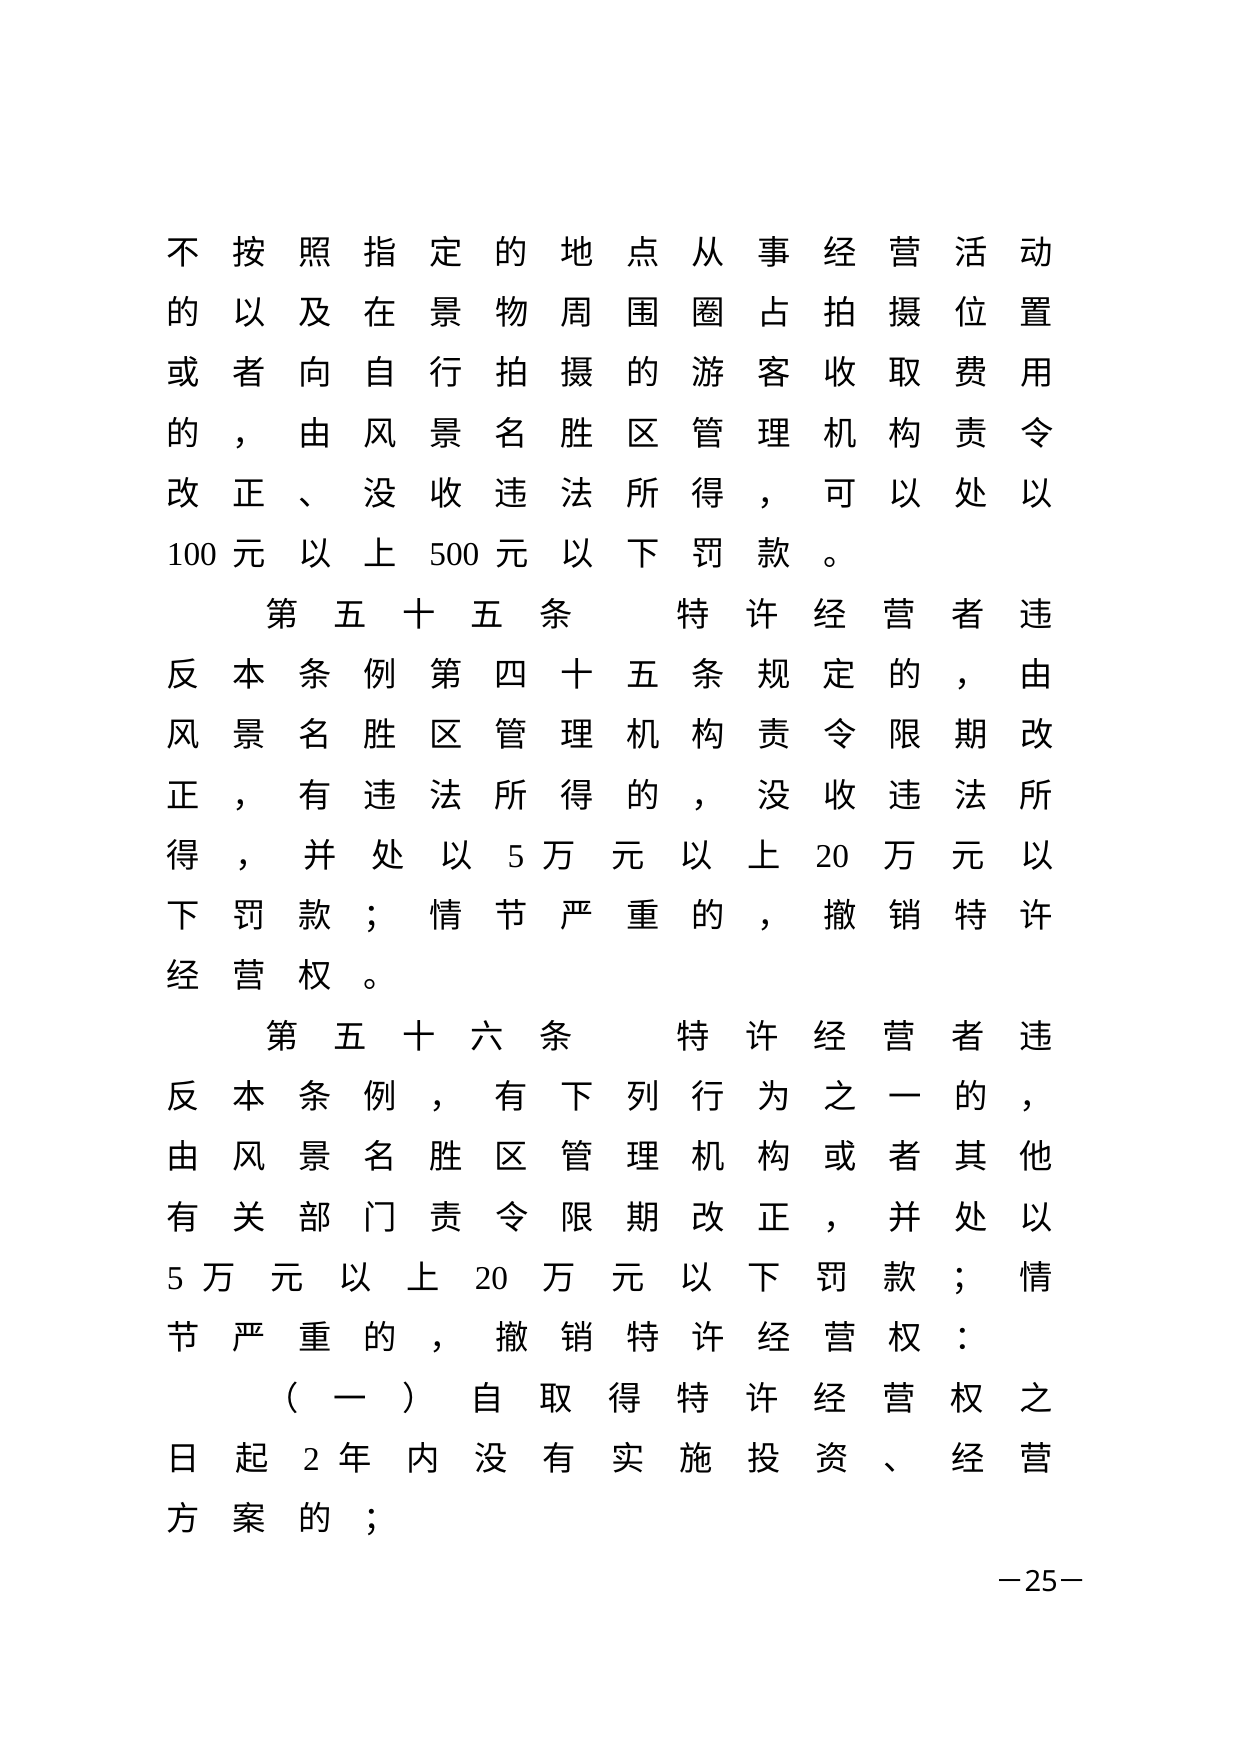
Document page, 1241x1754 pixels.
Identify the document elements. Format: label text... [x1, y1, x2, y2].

text 第五十五条 特许经营者违反本条例第四十五条规定的，由风景名胜区管理机构责令限期改正，有违法所得的，没收违法所得，并处以5万元以上20万元以下罚款；情节严重的，撤销特许经营权。 [167, 581, 1085, 1003]
text （一）自取得特许经营权之日起2年内没有实施投资、经营方案的； [167, 1365, 1085, 1546]
text 第五十四条 未经批准或者不按照指定的地点从事经营活动的以及在景物周围圈占拍摄位置或者向自行拍摄的游客收取费用的，由风景名胜区管理机构责令改正、没收违法所得，可以处以100元以上500元以下罚款。 [167, 219, 1085, 581]
text 第五十六条 特许经营者违反本条例，有下列行为之一的，由风景名胜区管理机构或者其他有关部门责令限期改正，并处以5万元以上20万元以下罚款；情节严重的，撤销特许经营权： [167, 1003, 1085, 1365]
